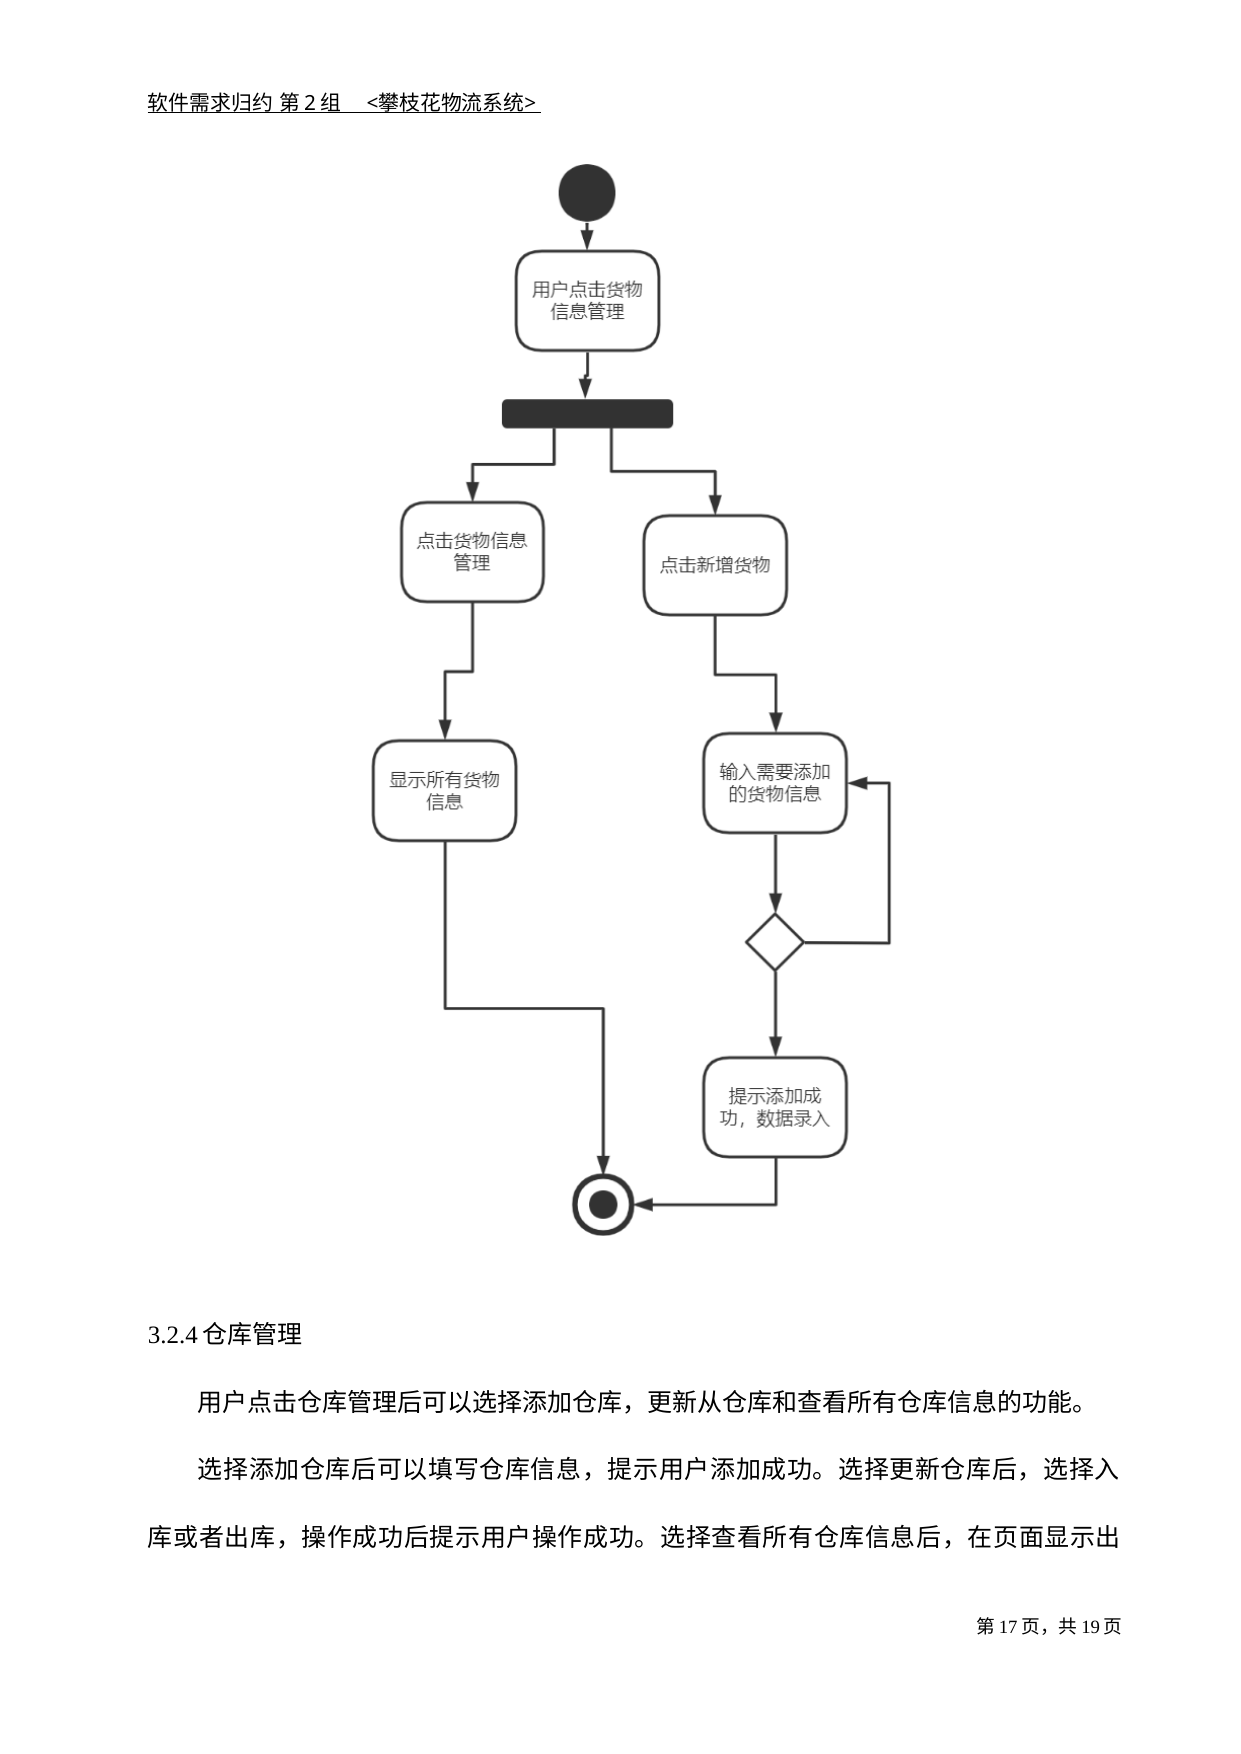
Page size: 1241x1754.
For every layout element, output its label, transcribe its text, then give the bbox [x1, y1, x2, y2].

text 用户点击仓库管理后可以选择添加仓库，更新从仓库和查看所有仓库信息的功能。 [148, 1366, 1122, 1434]
picture [284, 160, 986, 1275]
text 3.2.4仓库管理 [148, 1298, 1122, 1366]
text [148, 1434, 1122, 1570]
